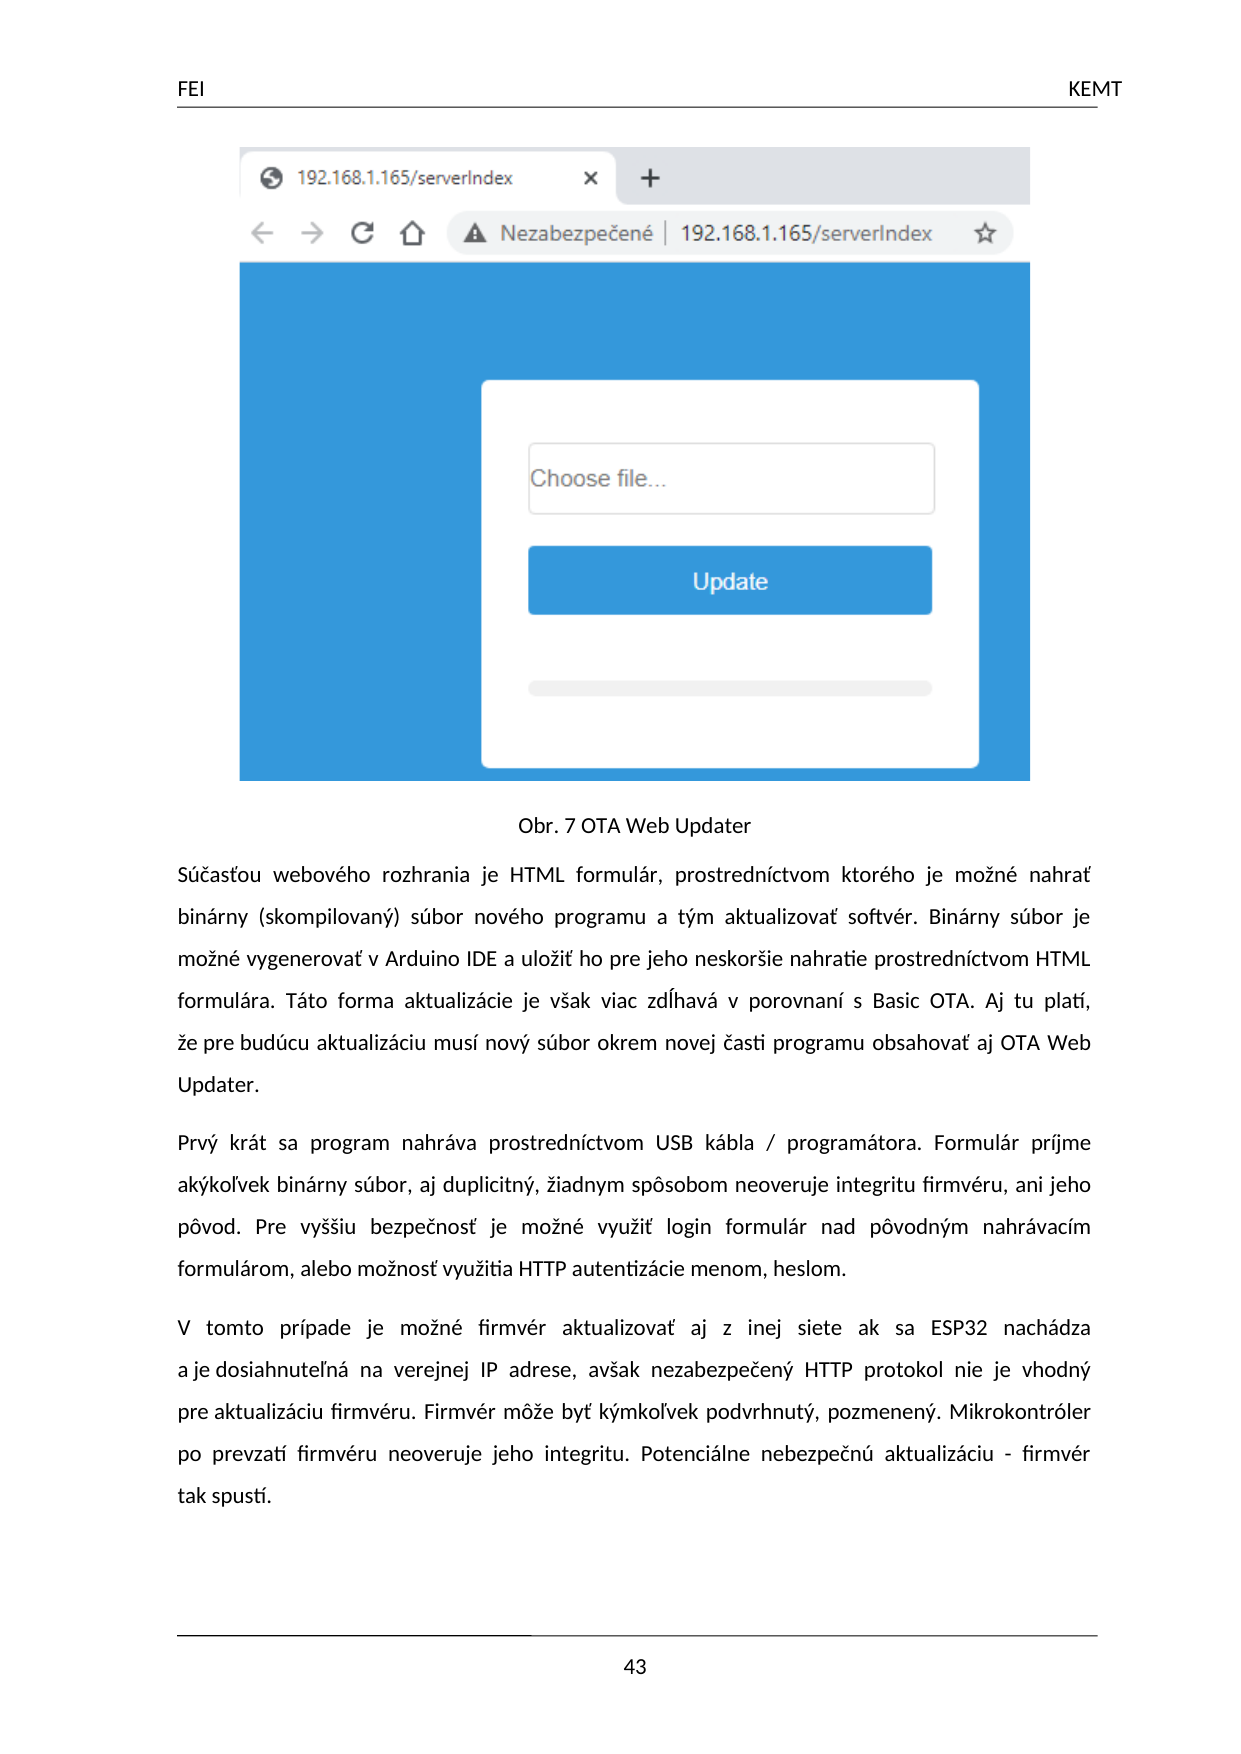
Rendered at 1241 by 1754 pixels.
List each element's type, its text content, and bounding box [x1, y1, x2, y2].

text Prvý krát sa program nahráva prostredníctvom USB kábla / programátora. Formulár príjme akýkoľvek binárny súbor, aj duplicitný, žiadnym spôsobom neoveruje integritu firmvéru, ani jeho pôvod. Pre vyššiu bezpečnosť je možné využiť login formulár nad pôvodným nahrávacím formulárom, alebo možnosť využitia HTTP autentizácie menom, heslom. [177, 1128, 1092, 1282]
text Súčasťou webového rozhrania je HTML formulár, prostredníctvom ktorého je možné nahrať binárny (skompilovaný) súbor nového programu a tým aktualizovať softvér. Binárny súbor je možné vygenerovať v Arduino IDE a uložiť ho pre jeho neskoršie nahratie prostredníctvom HTML formulára. Táto forma aktualizácie je však viac zdĺhavá v porovnaní s Basic OTA. Aj tu platí, že pre budúcu aktualizáciu musí nový súbor okrem novej časti programu obsahovať aj OTA Web Updater. [177, 860, 1092, 1098]
text Obr. 7 OTA Web Updater [177, 811, 1092, 839]
picture [239, 147, 1031, 781]
text V tomto prípade je možné firmvér aktualizovať aj z inej siete ak sa ESP32 nachádza a je dosiahnuteľná na verejnej IP adrese, avšak nezabezpečený HTTP protokol nie je vhodný pre aktualizáciu firmvéru. Firmvér môže byť kýmkoľvek podvrhnutý, pozmenený. Mikrokontróler po prevzatí firmvéru neoveruje jeho integritu. Potenciálne nebezpečnú aktualizáciu - firmvér tak spustí. [177, 1313, 1092, 1509]
